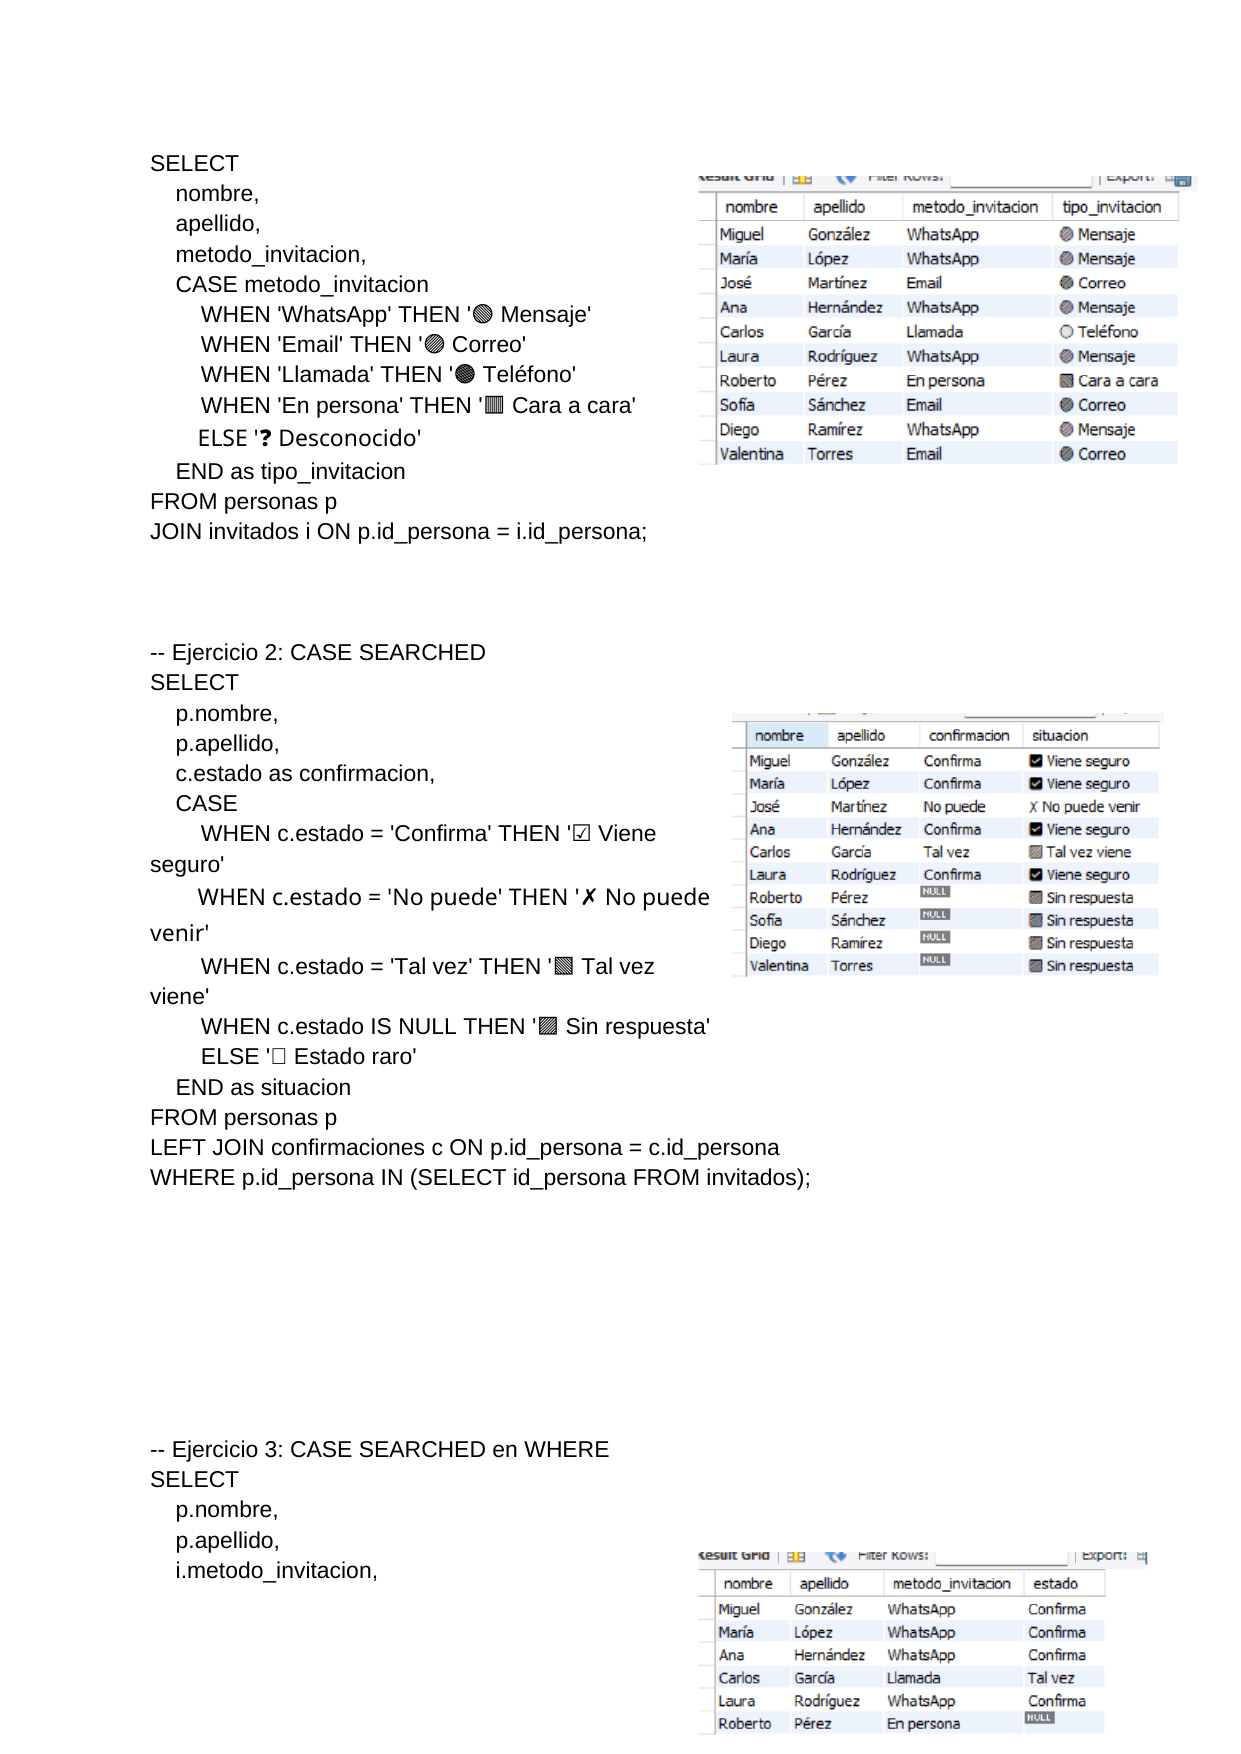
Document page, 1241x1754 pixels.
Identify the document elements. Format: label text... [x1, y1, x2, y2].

text -- Ejercicio 2: CASE SEARCHED [150, 639, 1090, 665]
text WHEN 'En persona' THEN '🟥 Cara a cara' [150, 392, 698, 418]
text apellido, [150, 210, 698, 237]
text WHEN c.estado = 'Confirma' THEN '☑ Viene seguro' [150, 820, 732, 877]
text ELSE '💡 Estado raro' [150, 1043, 1090, 1069]
text SELECT [150, 150, 1090, 176]
text ELSE '❓ Desconocido' [150, 422, 698, 453]
picture [698, 1552, 1148, 1754]
text WHEN c.estado = 'No puede' THEN '✗ No puede venir' [150, 881, 732, 948]
text -- Ejercicio 3: CASE SEARCHED en WHERE [150, 1436, 1090, 1462]
text CASE [150, 790, 732, 816]
text metodo_invitacion, [150, 241, 698, 267]
text FROM personas p [150, 488, 1090, 514]
picture [732, 713, 1165, 986]
text SELECT [150, 1466, 1090, 1492]
text nombre, [150, 180, 698, 207]
text p.nombre, [150, 699, 1090, 726]
text WHEN 'Email' THEN '🟣 Correo' [150, 331, 698, 358]
text END as situacion [150, 1073, 1090, 1100]
text WHEN 'WhatsApp' THEN '🟢 Mensaje' [150, 301, 698, 327]
text i.metodo_invitacion, [150, 1557, 698, 1583]
text c.estado as confirmacion, [150, 760, 732, 786]
text p.apellido, [150, 730, 732, 756]
text END as tipo_invitacion [150, 458, 698, 484]
text LEFT JOIN confirmaciones c ON p.id_persona = c.id_persona [150, 1134, 1090, 1160]
text p.nombre, [150, 1496, 1090, 1523]
text FROM personas p [150, 1104, 1090, 1130]
text WHEN 'Llamada' THEN '🟤 Teléfono' [150, 361, 698, 388]
text WHERE p.id_persona IN (SELECT id_persona FROM invitados); [150, 1164, 1090, 1190]
text WHEN c.estado IS NULL THEN '🟪 Sin respuesta' [150, 1013, 1090, 1039]
text p.apellido, [150, 1527, 1090, 1553]
text SELECT [150, 669, 1090, 696]
text CASE metodo_invitacion [150, 271, 698, 297]
text JOIN invitados i ON p.id_persona = i.id_persona; [150, 518, 1090, 544]
picture [698, 176, 1198, 486]
text WHEN c.estado = 'Tal vez' THEN '🟩 Tal vez viene' [150, 953, 1090, 1009]
